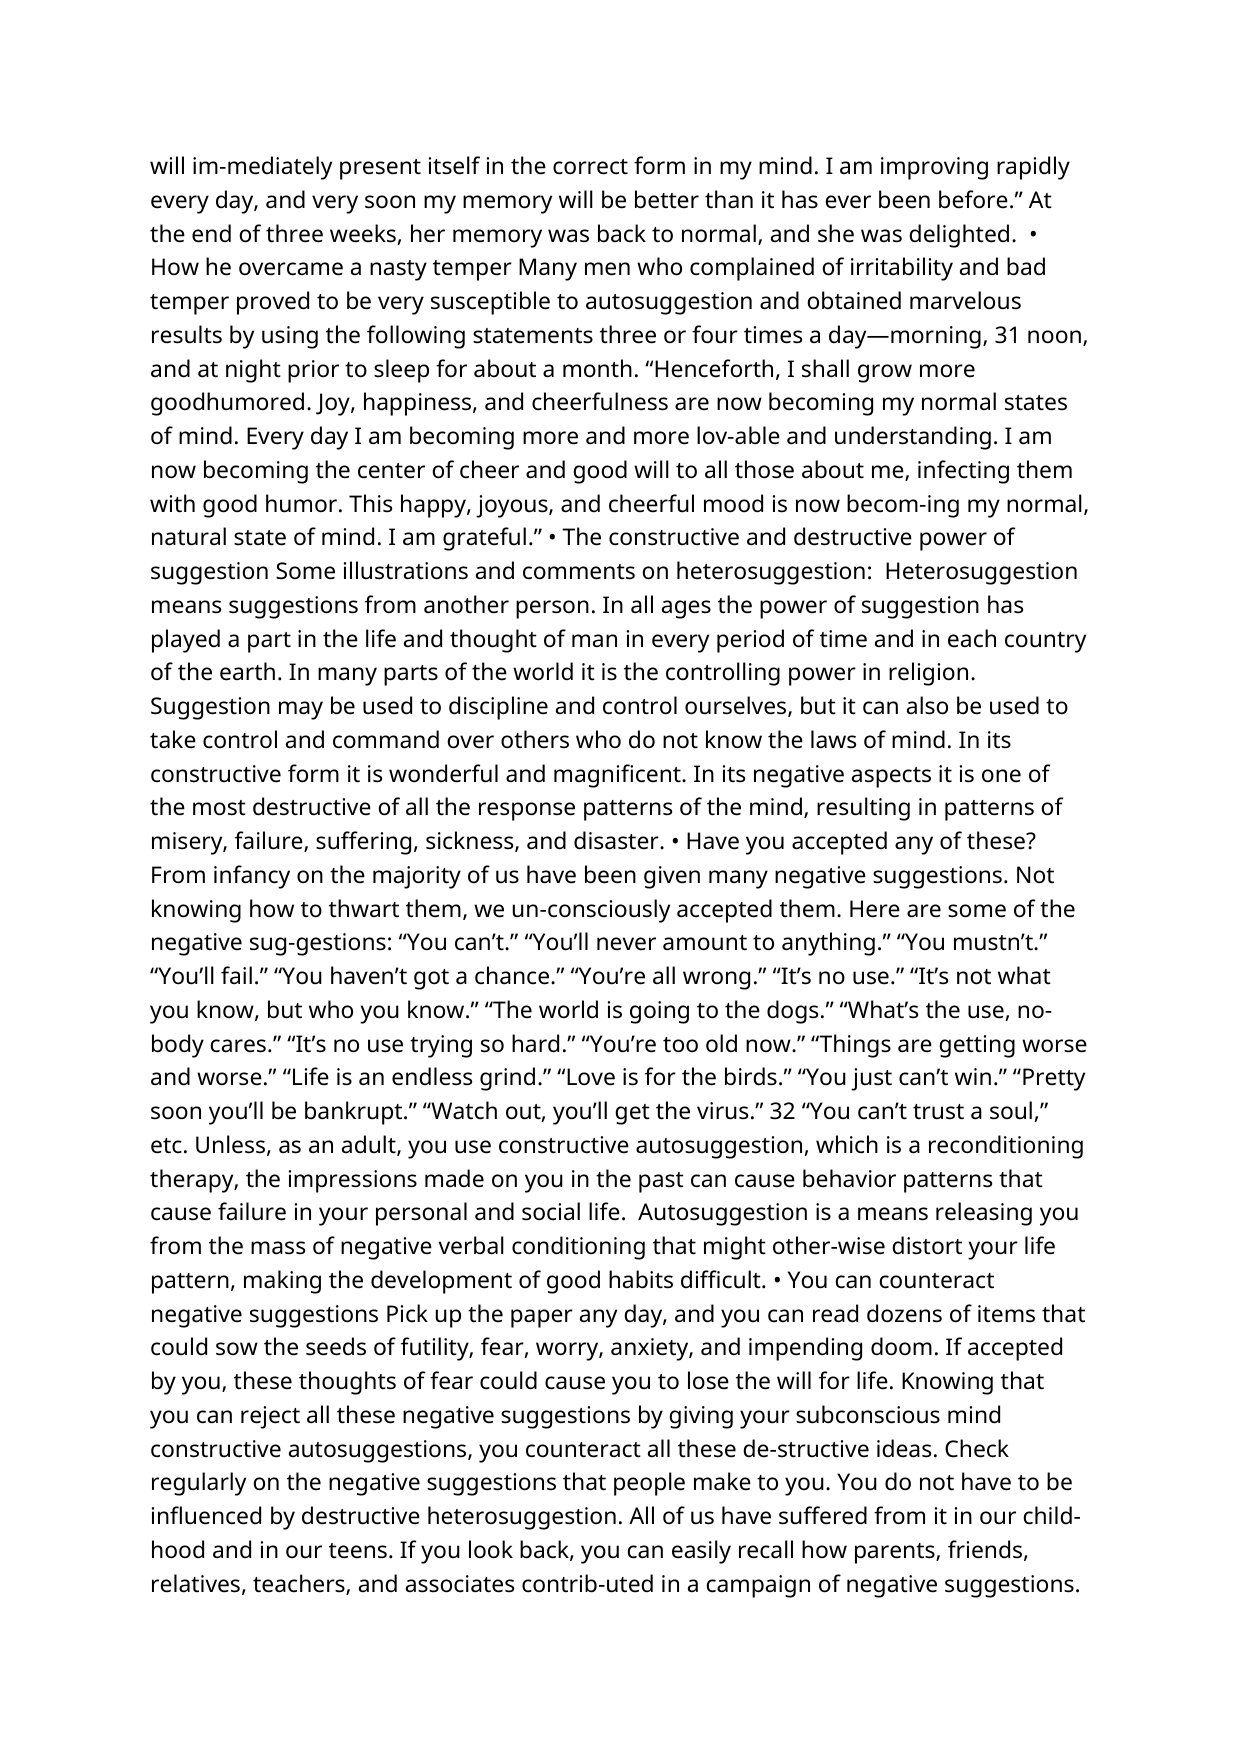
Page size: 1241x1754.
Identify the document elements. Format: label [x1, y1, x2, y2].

text [150, 150, 1090, 1599]
